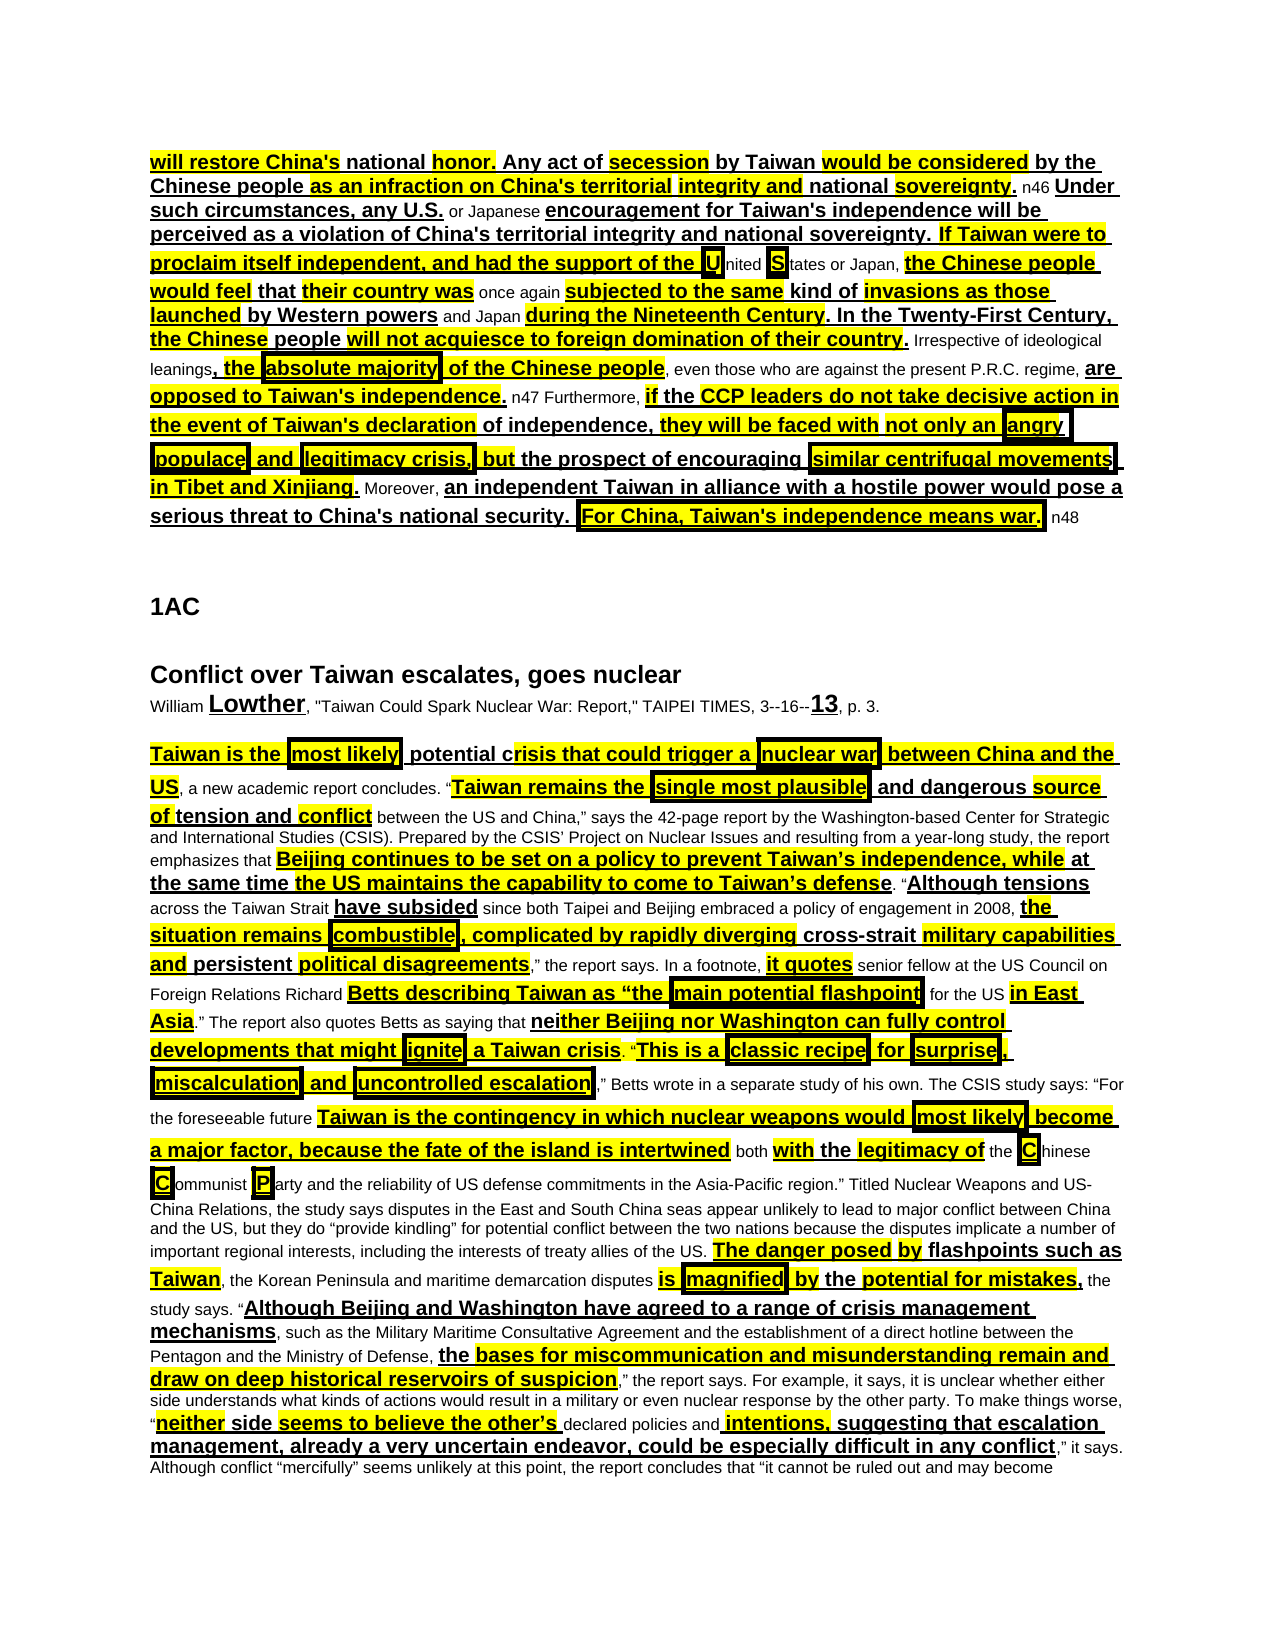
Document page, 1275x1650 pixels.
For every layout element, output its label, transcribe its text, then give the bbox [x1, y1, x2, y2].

text William Lowther, "Taiwan Could Spark Nuclear War: Report," TAIPEI TIMES, 3--16--13, p. 3. [150, 689, 1125, 718]
text Conflict over Taiwan escalates, goes nuclear [150, 660, 1125, 689]
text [150, 150, 1125, 532]
text 1AC [150, 591, 1125, 620]
